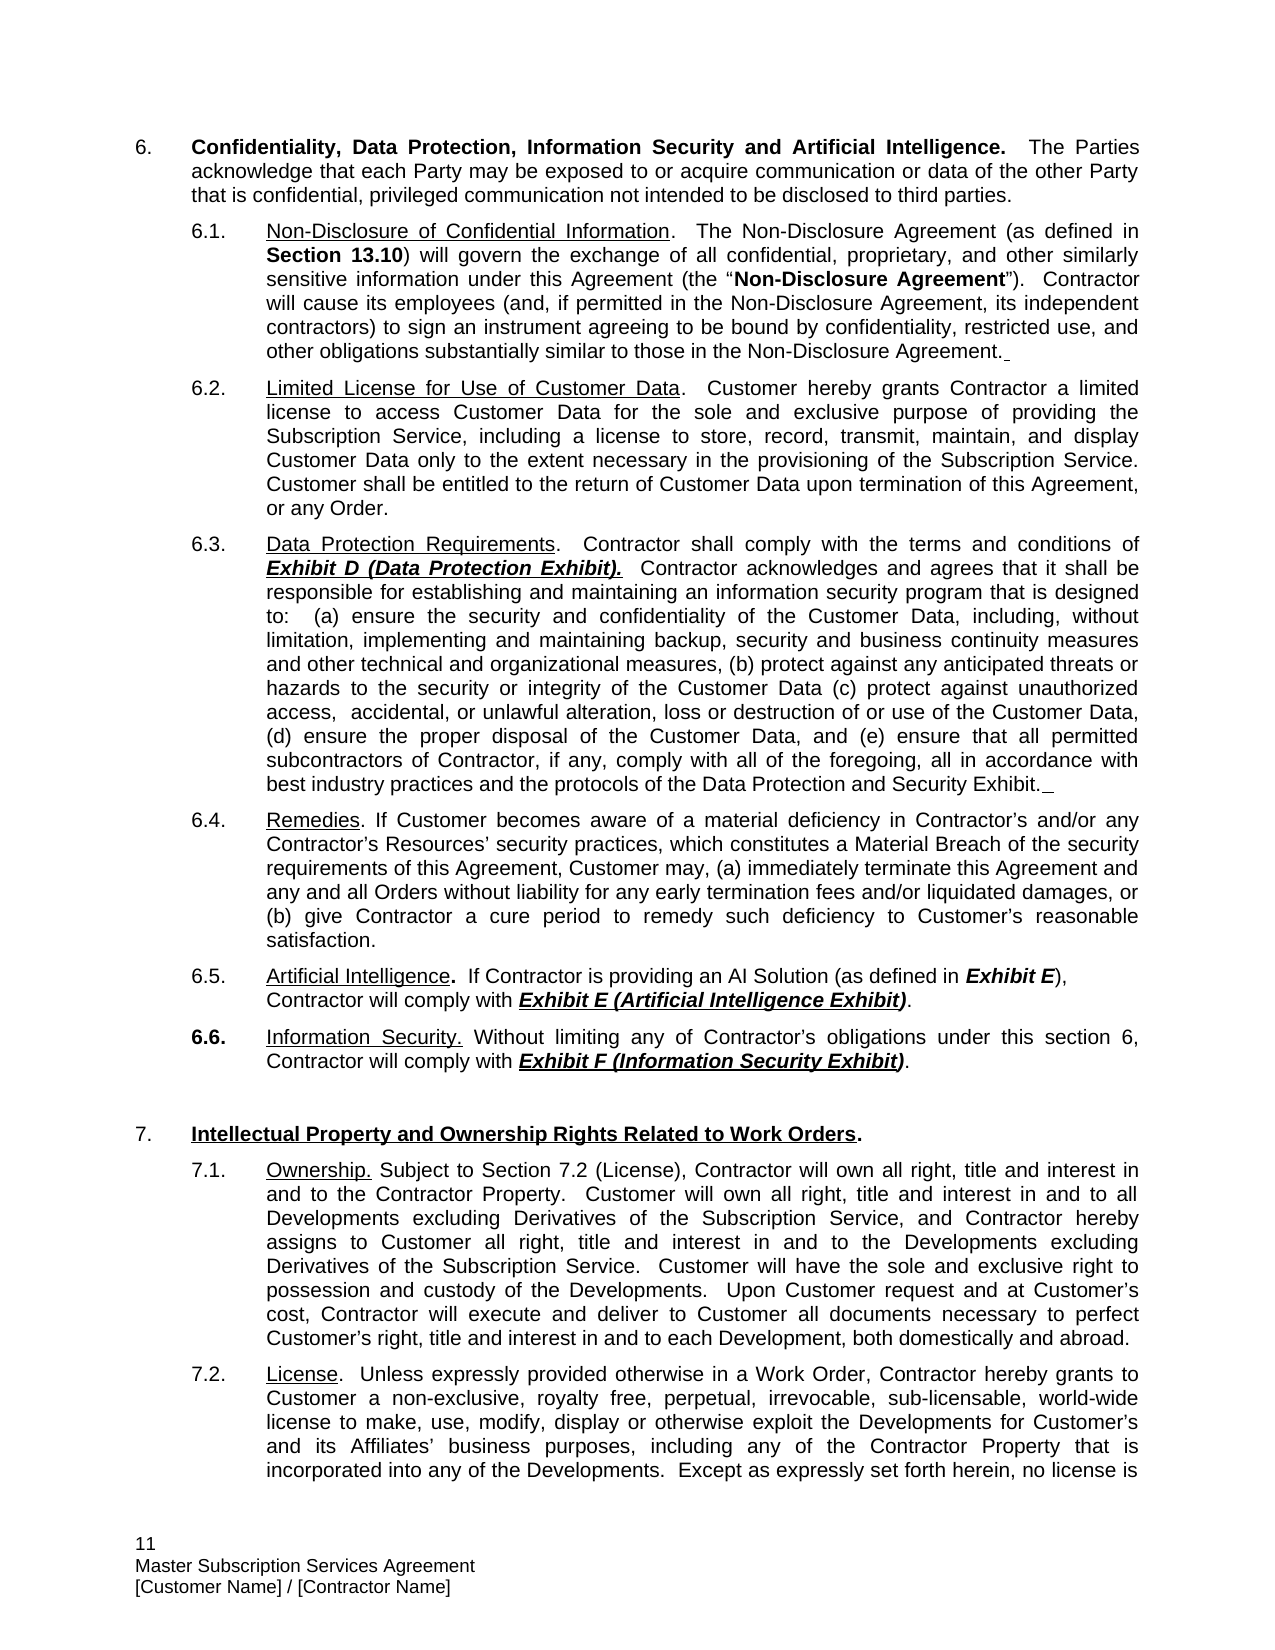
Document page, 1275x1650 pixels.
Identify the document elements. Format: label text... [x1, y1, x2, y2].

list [191, 1362, 1140, 1482]
list Data Protection Requirements. Contractor shall comply with the terms and conditions of Exhibit D (Data Protection Exhibit). Contractor acknowledges and agrees that it shall be responsible for establishing and maintaining an information security program that is designed to: (a) ensure the security and confidentiality of the Customer Data, including, without limitation, implementing and maintaining backup, security and business continuity measures and other technical and organizational measures, (b) protect against any anticipated threats or hazards to the security or integrity of the Customer Data (c) protect against unauthorized access, accidental, or unlawful alteration, loss or destruction of or use of the Customer Data, (d) ensure the proper disposal of the Customer Data, and (e) ensure that all permitted subcontractors of Contractor, if any, comply with all of the foregoing, all in accordance with best industry practices and the protocols of the Data Protection and Security Exhibit. [191, 532, 1140, 795]
list Confidentiality, Data Protection, Information Security and Artificial Intelligence. The Parties acknowledge that each Party may be exposed to or acquire communication or data of the other Party that is confidential, privileged communication not intended to be disclosed to third parties. [135, 135, 1140, 207]
list Non-Disclosure of Confidential Information. The Non-Disclosure Agreement (as defined in Section 13.10) will govern the exchange of all confidential, proprietary, and other similarly sensitive information under this Agreement (the “Non-Disclosure Agreement”). Contractor will cause its employees (and, if permitted in the Non-Disclosure Agreement, its independent contractors) to sign an instrument agreeing to be bound by confidentiality, restricted use, and other obligations substantially similar to those in the Non-Disclosure Agreement. [191, 219, 1140, 363]
list Artificial Intelligence. If Contractor is providing an AI Solution (as defined in Exhibit E), Contractor will comply with Exhibit E (Artificial Intelligence Exhibit). [191, 964, 1140, 1012]
list Remedies. If Customer becomes aware of a material deficiency in Contractor’s and/or any Contractor’s Resources’ security practices, which constitutes a Material Breach of the security requirements of this Agreement, Customer may, (a) immediately terminate this Agreement and any and all Orders without liability for any early termination fees and/or liquidated damages, or (b) give Contractor a cure period to remedy such deficiency to Customer’s reasonable satisfaction. [191, 808, 1140, 952]
list Intellectual Property and Ownership Rights Related to Work Orders. [135, 1121, 1140, 1145]
list Information Security. Without limiting any of Contractor’s obligations under this section 6, Contractor will comply with Exhibit F (Information Security Exhibit). [191, 1024, 1140, 1072]
list Limited License for Use of Customer Data. Customer hereby grants Contractor a limited license to access Customer Data for the sole and exclusive purpose of providing the Subscription Service, including a license to store, record, transmit, maintain, and display Customer Data only to the extent necessary in the provisioning of the Subscription Service. Customer shall be entitled to the return of Customer Data upon termination of this Agreement, or any Order. [191, 376, 1140, 519]
list Ownership. Subject to Section 7.2 (License), Contractor will own all right, title and interest in and to the Contractor Property. Customer will own all right, title and interest in and to all Developments excluding Derivatives of the Subscription Service, and Contractor hereby assigns to Customer all right, title and interest in and to the Developments excluding Derivatives of the Subscription Service. Customer will have the sole and exclusive right to possession and custody of the Developments. Upon Customer request and at Customer’s cost, Contractor will execute and deliver to Customer all documents necessary to perfect Customer’s right, title and interest in and to each Development, both domestically and abroad. [191, 1158, 1140, 1349]
